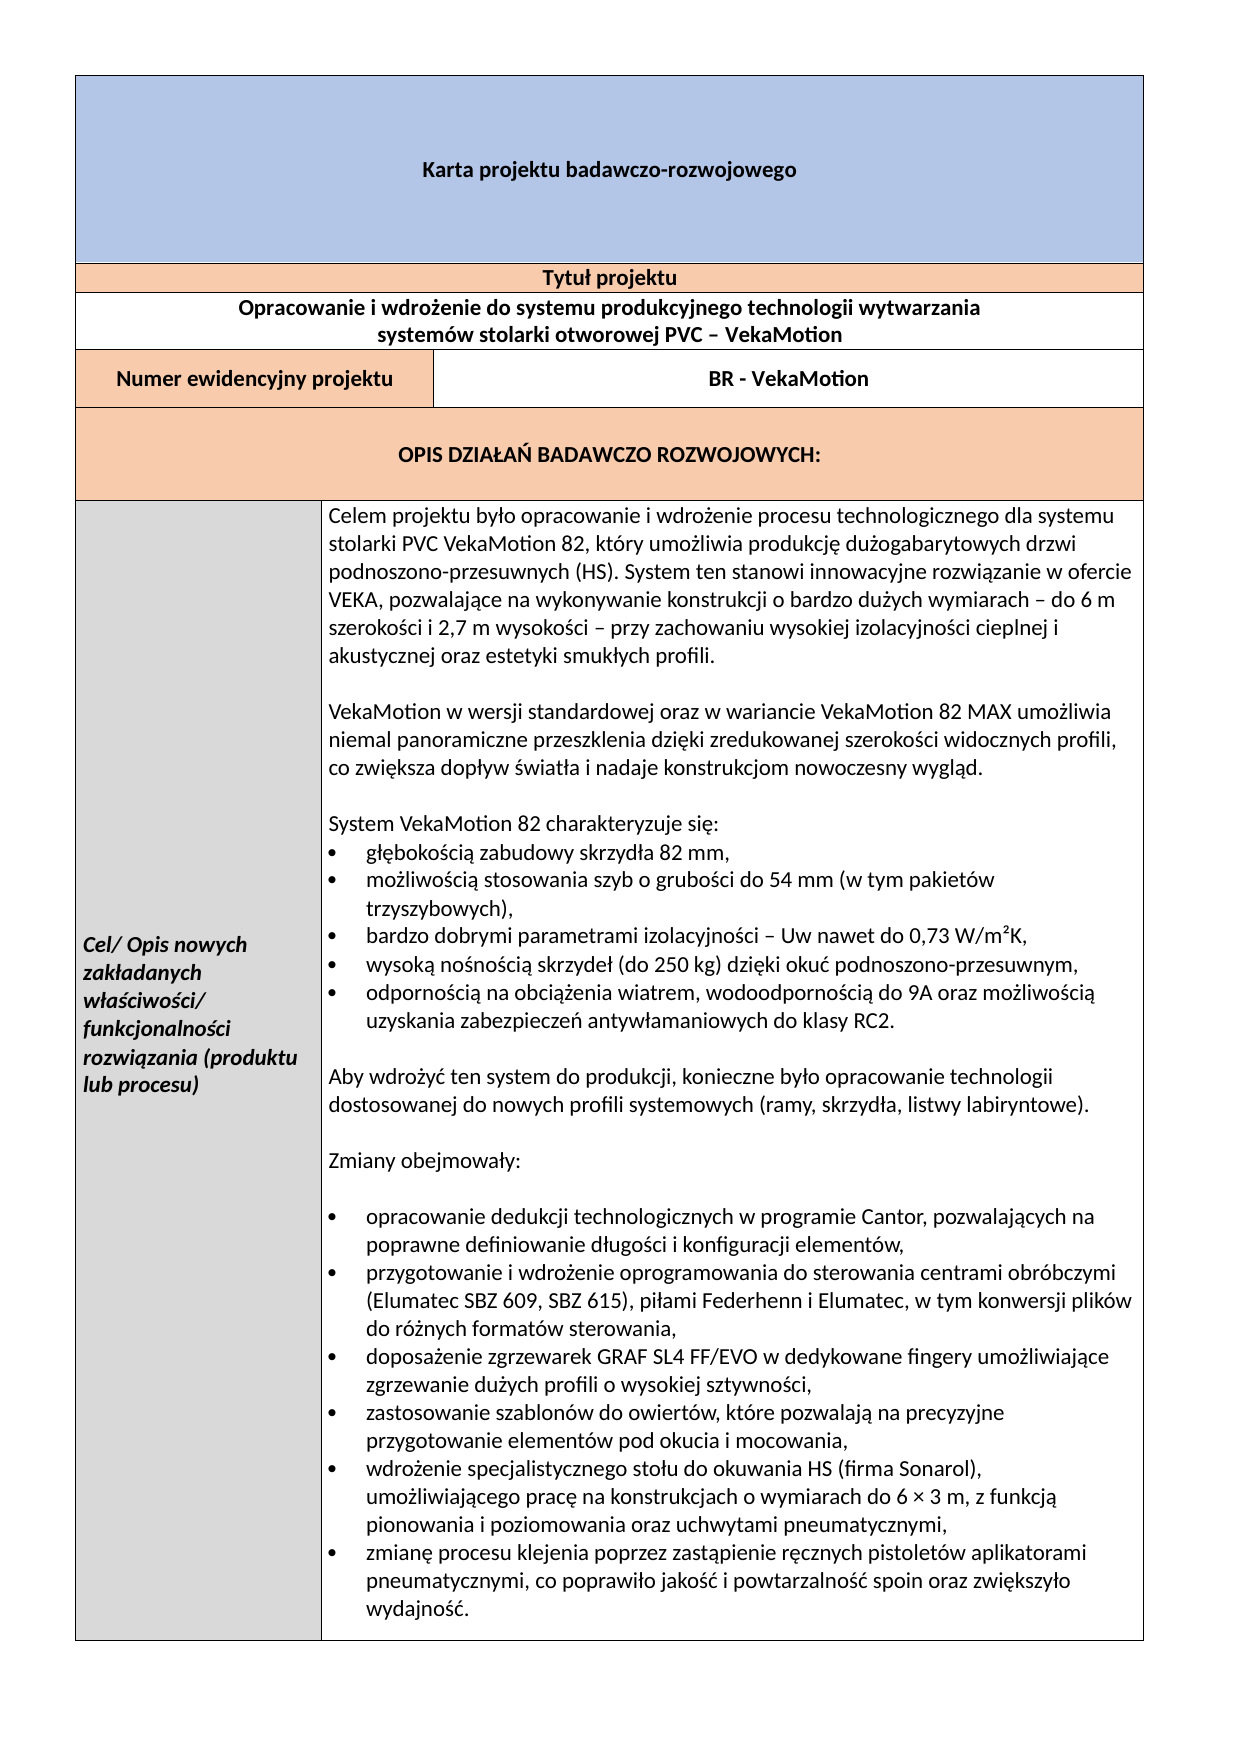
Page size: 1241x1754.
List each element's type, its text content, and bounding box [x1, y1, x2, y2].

table_cell Celem projektu było opracowanie i wdrożenie procesu technologicznego dla systemu stolarki PVC VekaMotion 82, który umożliwia produkcję dużogabarytowych drzwi podnoszono-przesuwnych (HS). System ten stanowi innowacyjne rozwiązanie w ofercie VEKA, pozwalające na wykonywanie konstrukcji o bardzo dużych wymiarach – do 6 m szerokości i 2,7 m wysokości – przy zachowaniu wysokiej izolacyjności cieplnej i akustycznej oraz estetyki smukłych profili. VekaMotion w wersji standardowej oraz w wariancie VekaMotion 82 MAX umożliwia niemal panoramiczne przeszklenia dzięki zredukowanej szerokości widocznych profili, co zwiększa dopływ światła i nadaje konstrukcjom nowoczesny wygląd. System VekaMotion 82 charakteryzuje się: głębokością zabudowy skrzydła 82 mm, możliwością stosowania szyb o grubości do 54 mm (w tym pakietów trzyszybowych), bardzo dobrymi parametrami izolacyjności – Uw nawet do 0,73 W/m²K, wysoką nośnością skrzydeł (do 250 kg) dzięki okuć podnoszono-przesuwnym, odpornością na obciążenia wiatrem, wodoodpornością do 9A oraz możliwością uzyskania zabezpieczeń antywłamaniowych do klasy RC2. Aby wdrożyć ten system do produkcji, konieczne było opracowanie technologii dostosowanej do nowych profili systemowych (ramy, skrzydła, listwy labiryntowe). Zmiany obejmowały: opracowanie dedukcji technologicznych w programie Cantor, pozwalających na poprawne definiowanie długości i konfiguracji elementów, przygotowanie i wdrożenie oprogramowania do sterowania centrami obróbczymi (Elumatec SBZ 609, SBZ 615), piłami Federhenn i Elumatec, w tym konwersji plików do różnych formatów sterowania, doposażenie zgrzewarek GRAF SL4 FF/EVO w dedykowane fingery umożliwiające zgrzewanie dużych profili o wysokiej sztywności, zastosowanie szablonów do owiertów, które pozwalają na precyzyjne przygotowanie elementów pod okucia i mocowania, wdrożenie specjalistycznego stołu do okuwania HS (firma Sonarol), umożliwiającego pracę na konstrukcjach o wymiarach do 6 × 3 m, z funkcją pionowania i poziomowania oraz uchwytami pneumatycznymi, zmianę procesu klejenia poprzez zastąpienie ręcznych pistoletów aplikatorami pneumatycznymi, co poprawiło jakość i powtarzalność spoin oraz zwiększyło wydajność. W rezultacie powstał kompletny proces technologiczny umożliwiający wdrożenie systemu VekaMotion 82 do produkcji seryjnej. Nowe właściwości i funkcjonalności obejmują: możliwość produkcji wielkogabarytowych drzwi podnoszono-przesuwnych o wysokiej estetyce, precyzyjne i powtarzalne procesy zgrzewania i obróbki profili PVC, integrację oprogramowania CAD/CAM z parkiem maszynowym, poprawę ergonomii pracy i jakości procesów montażowych dzięki zastosowaniu stołów do okuwania HS i systemów pneumatycznych, zwiększenie elastyczności produkcji oraz rozszerzenie oferty firmy o nowoczesne rozwiązania stolarki przesuwnej klasy premium. Tak zdefiniowany proces technologiczny pozwolił na osiągnięcie wysokiej jakości spoin, precyzji wymiarowej elementów oraz powtarzalności całej produkcji, co było warunkiem koniecznym do wprowadzenia do oferty nowego systemu konstrukcji. Projekt realizowany był metodą waterfallową, w podziale na fazy: Faza 1 – Analiza i planowanie Etap obejmował szczegółowe zebranie wymagań technicznych i funkcjonalnych. Wynikiem fazy była mapa procesów oraz określenie priorytetów i harmonogramu wdrożenia. Faza 2 – Projektowanie systemów Na tym etapie opracowano koncepcje konstrukcyjne nowych systemów Veka, w tym przekroje profili, dobór okuć oraz parametry techniczne. Zdefiniowano także wymagania dla parku maszynowego oraz wstępne założenia technologiczne. Faza 3 – Budowa i testy prototypów Wykonano pierwsze prototypy w warunkach produkcyjnych, które następnie poddano testom szczelności, wytrzymałości i jakości obróbki. Analizowano wszelkie odchylenia od założeń projektowych, wprowadzając niezbędne modyfikacje. Faza 4 – Opracowanie i dostosowanie technologii produkcji Przygotowano szczegółową dokumentację procesów, w tym parametry pracy maszyn, procedury montażu i kontroli jakości. Dokonano również modyfikacji sterowników maszyn zgrzewających oraz doposażono park maszynowy w niezbędny osprzęt. Faza 5 – Szkolenia i przygotowanie zespołu Zorganizowano warsztaty dla pracowników produkcji i utrzymania ruchu, obejmujące obsługę nowych maszyn, zasady obróbki PVC oraz wymagania jakościowe. Faza 6 – Wdrożenie Uruchomiono produkcję nowych systemów, monitorując pierwsze serie pod kątem jakości, wydajności i powtarzalności. Na podstawie uzyskanych danych wprowadzono ostatnie poprawki technologiczne, zapewniając stabilne działanie procesów. Projekt pozwolił na zwiększenie elastyczności produkcji, poprawę parametrów użytkowych wyrobów i optymalizację procesów. [322, 501, 1143, 1640]
table_cell Opracowanie i wdrożenie do systemu produkcyjnego technologii wytwarzania systemów stolarki otworowej PVC – VekaMotion [76, 293, 1143, 349]
table_cell Cel/ Opis nowych zakładanych właściwości/ funkcjonalności rozwiązania (produktu lub procesu) [76, 501, 321, 1640]
table_cell Tytuł projektu [76, 264, 1143, 292]
table_header Karta projektu badawczo-rozwojowego [76, 76, 1143, 262]
table_cell BR - VekaMotion [434, 350, 1143, 407]
table_cell OPIS DZIAŁAŃ BADAWCZO ROZWOJOWYCH: [76, 408, 1143, 500]
table_cell Numer ewidencyjny projektu [76, 350, 433, 407]
